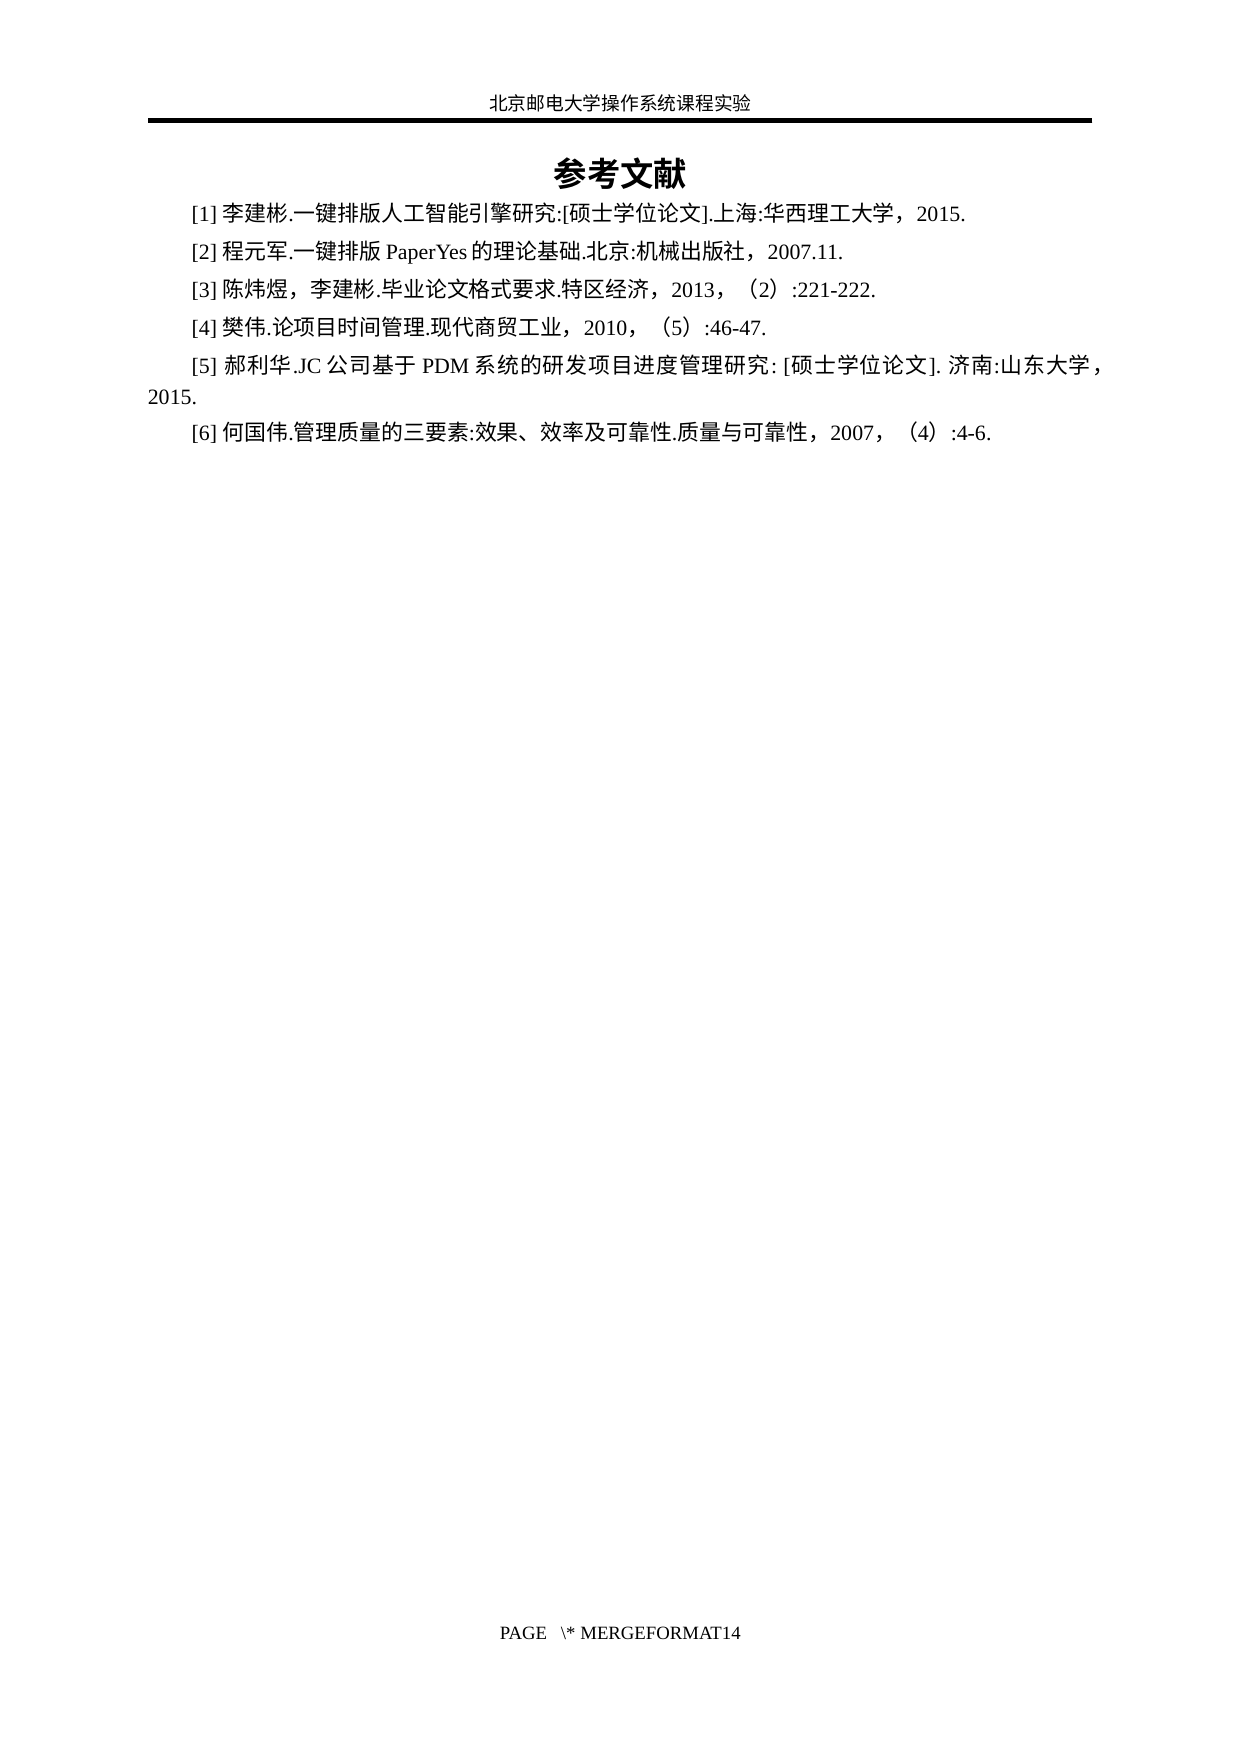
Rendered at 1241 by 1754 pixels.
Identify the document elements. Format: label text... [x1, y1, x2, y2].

text [5] 郝利华.JC公司基于PDM系统的研发项目进度管理研究: [硕士学位论文]. 济南:山东大学，2015. [148, 348, 1092, 409]
text [4] 樊伟.论项目时间管理.现代商贸工业，2010，（5）:46-47. [148, 310, 1092, 341]
text [2] 程元军.一键排版PaperYes的理论基础.北京:机械出版社，2007.11. [148, 234, 1092, 266]
text [1] 李建彬.一键排版人工智能引擎研究:[硕士学位论文].上海:华西理工大学，2015. [148, 196, 1092, 228]
text [3] 陈炜煜，李建彬.毕业论文格式要求.特区经济，2013，（2）:221-222. [148, 272, 1092, 303]
subtitle 参考文献 [148, 148, 1092, 196]
text [6] 何国伟.管理质量的三要素:效果、效率及可靠性.质量与可靠性，2007，（4）:4-6. [148, 414, 1092, 446]
